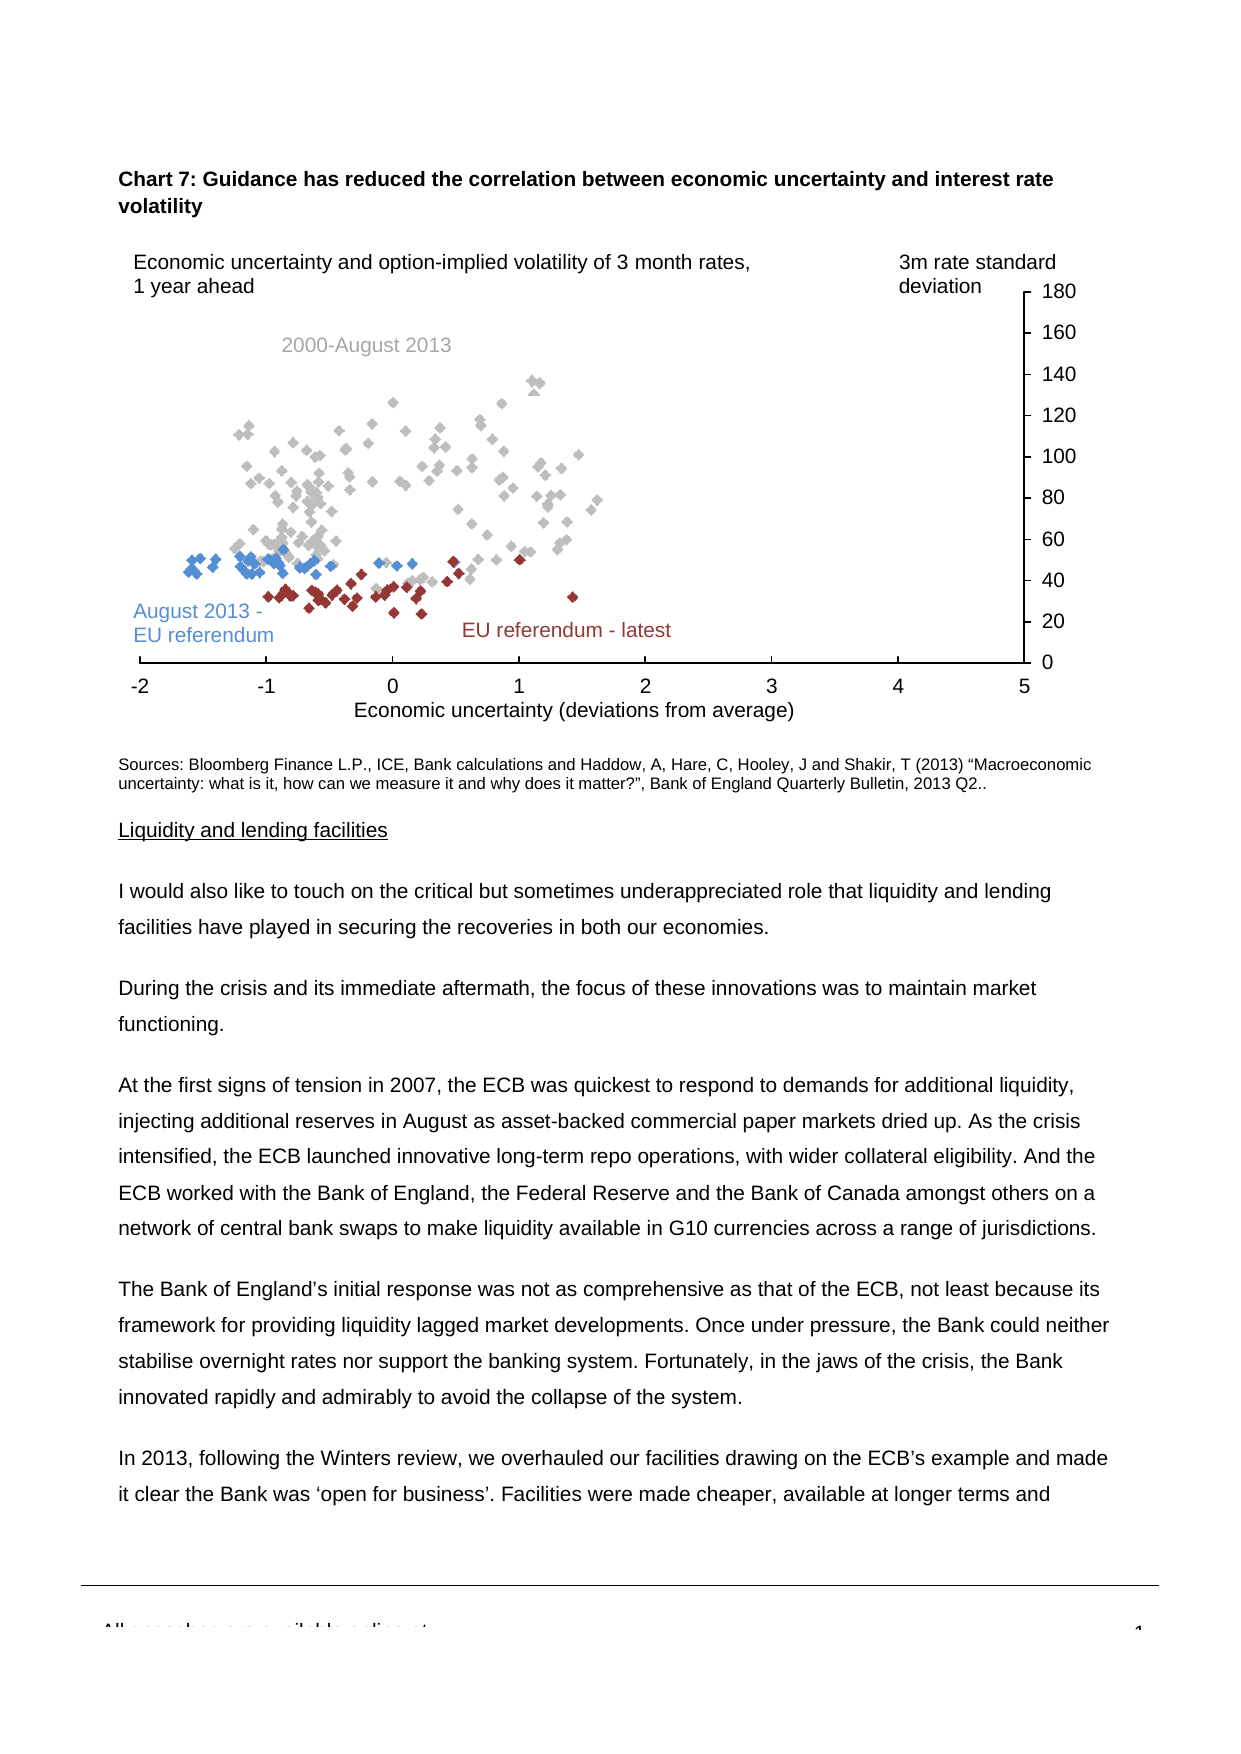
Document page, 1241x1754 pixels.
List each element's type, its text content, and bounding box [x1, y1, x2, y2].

text -2 -1 0 1 2 3 4 5 [131, 675, 1134, 698]
text 0 [1042, 650, 1134, 674]
text EU referendum - latest [462, 618, 675, 642]
text 100 [1042, 444, 1134, 468]
text deviation [898, 274, 986, 298]
text 80 [1042, 485, 1134, 509]
text Sources: Bloomberg Finance L.P., ICE, Bank calculations and Haddow, A, Hare, C, Hooley, J and Shakir, T (2013) “Macroeconomic uncertainty: what is it, how can we measure it and why does it matter?”, Bank of England Quarterly Bulletin, 2013 Q2.. [118, 754, 1093, 793]
text In 2013, following the Winters review, we overhauled our facilities drawing on the ECB’s example and made it clear the Bank was ‘open for business’. Facilities were made cheaper, available at longer terms and [118, 1446, 1111, 1506]
text I would also like to touch on the critical but sometimes underappreciated role that liquidity and lending facilities have played in securing the recoveries in both our economies. [118, 879, 1054, 939]
text Economic uncertainty (deviations from average) [354, 698, 1134, 722]
text 180 [1042, 279, 1134, 303]
text During the crisis and its immediate aftermath, the focus of these innovations was to maintain market functioning. [118, 976, 1039, 1036]
text 160 [1042, 320, 1134, 344]
text 2000-August 2013 [281, 333, 452, 357]
text 120 [1042, 403, 1134, 427]
text The Bank of England’s initial response was not as comprehensive as that of the ECB, not least because its framework for providing liquidity lagged market developments. Once under pressure, the Bank could neither stabilise overnight rates nor support the banking system. Fortunately, in the jaws of the crisis, the Bank innovated rapidly and admirably to avoid the collapse of the system. [118, 1277, 1134, 1409]
text 140 [1042, 361, 1134, 385]
text 60 [1042, 526, 1134, 550]
text Economic uncertainty and option-implied volatility of 3 month rates, 3m rate standard [133, 250, 1134, 274]
text 1 year ahead [133, 274, 275, 298]
text Liquidity and lending facilities [118, 818, 1134, 842]
text At the first signs of tension in 2007, the ECB was quickest to respond to demands for additional liquidity, injecting additional reserves in August as asset-backed commercial paper markets dried up. As the crisis intensified, the ECB launched innovative long-term repo operations, with wider collateral eligibility. And the ECB worked with the Bank of England, the Federal Reserve and the Bank of Canada amongst others on a network of central bank swaps to make liquidity available in G10 currencies across a range of jurisdictions. [118, 1072, 1134, 1240]
picture [182, 374, 603, 620]
text 20 [1042, 609, 1134, 633]
subtitle Chart 7: Guidance has reduced the correlation between economic uncertainty and interest rate volatility [118, 167, 1056, 218]
text August 2013 - EU referendum [133, 599, 276, 647]
text 40 [1042, 568, 1134, 592]
